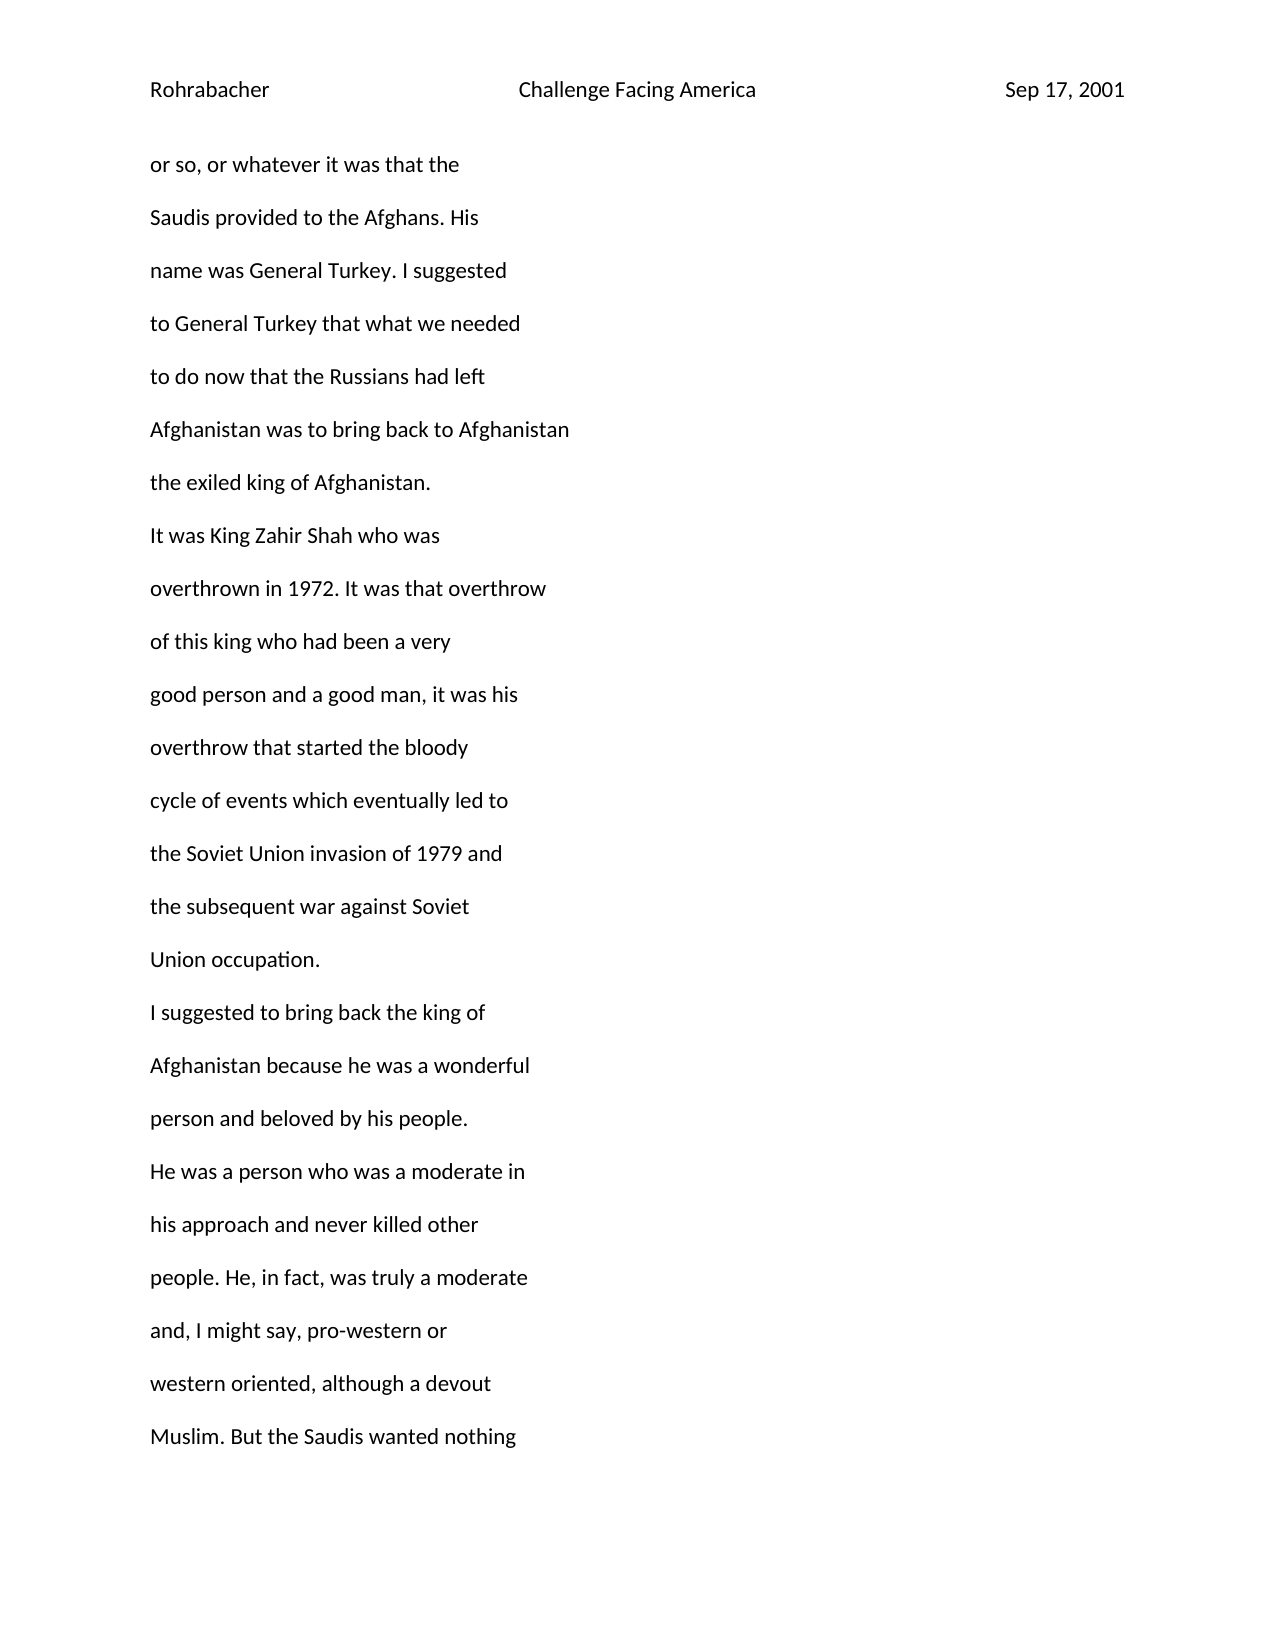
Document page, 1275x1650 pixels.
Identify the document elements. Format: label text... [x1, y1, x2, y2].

text the Soviet Union invasion of 1979 and [150, 839, 1125, 867]
text overthrown in 1972. It was that overthrow [150, 574, 1125, 602]
text the exiled king of Afghanistan. [150, 468, 1125, 496]
text people. He, in fact, was truly a moderate [150, 1263, 1125, 1291]
text Afghanistan was to bring back to Afghanistan [150, 415, 1125, 443]
text to do now that the Russians had left [150, 362, 1125, 390]
text He was a person who was a moderate in [150, 1157, 1125, 1185]
text Muslim. But the Saudis wanted nothing [150, 1422, 1125, 1451]
text cycle of events which eventually led to [150, 786, 1125, 814]
text It was King Zahir Shah who was [150, 521, 1125, 549]
text overthrow that started the bloody [150, 733, 1125, 761]
text to General Turkey that what we needed [150, 309, 1125, 337]
text western oriented, although a devout [150, 1369, 1125, 1397]
text or so, or whatever it was that the [150, 150, 1125, 178]
text of this king who had been a very [150, 627, 1125, 655]
text name was General Turkey. I suggested [150, 256, 1125, 284]
text Afghanistan because he was a wonderful [150, 1051, 1125, 1079]
text person and beloved by his people. [150, 1104, 1125, 1132]
text the subsequent war against Soviet [150, 892, 1125, 920]
text and, I might say, pro-western or [150, 1316, 1125, 1344]
text Union occupation. [150, 945, 1125, 973]
text good person and a good man, it was his [150, 680, 1125, 708]
text Saudis provided to the Afghans. His [150, 203, 1125, 231]
text his approach and never killed other [150, 1210, 1125, 1238]
text I suggested to bring back the king of [150, 998, 1125, 1026]
